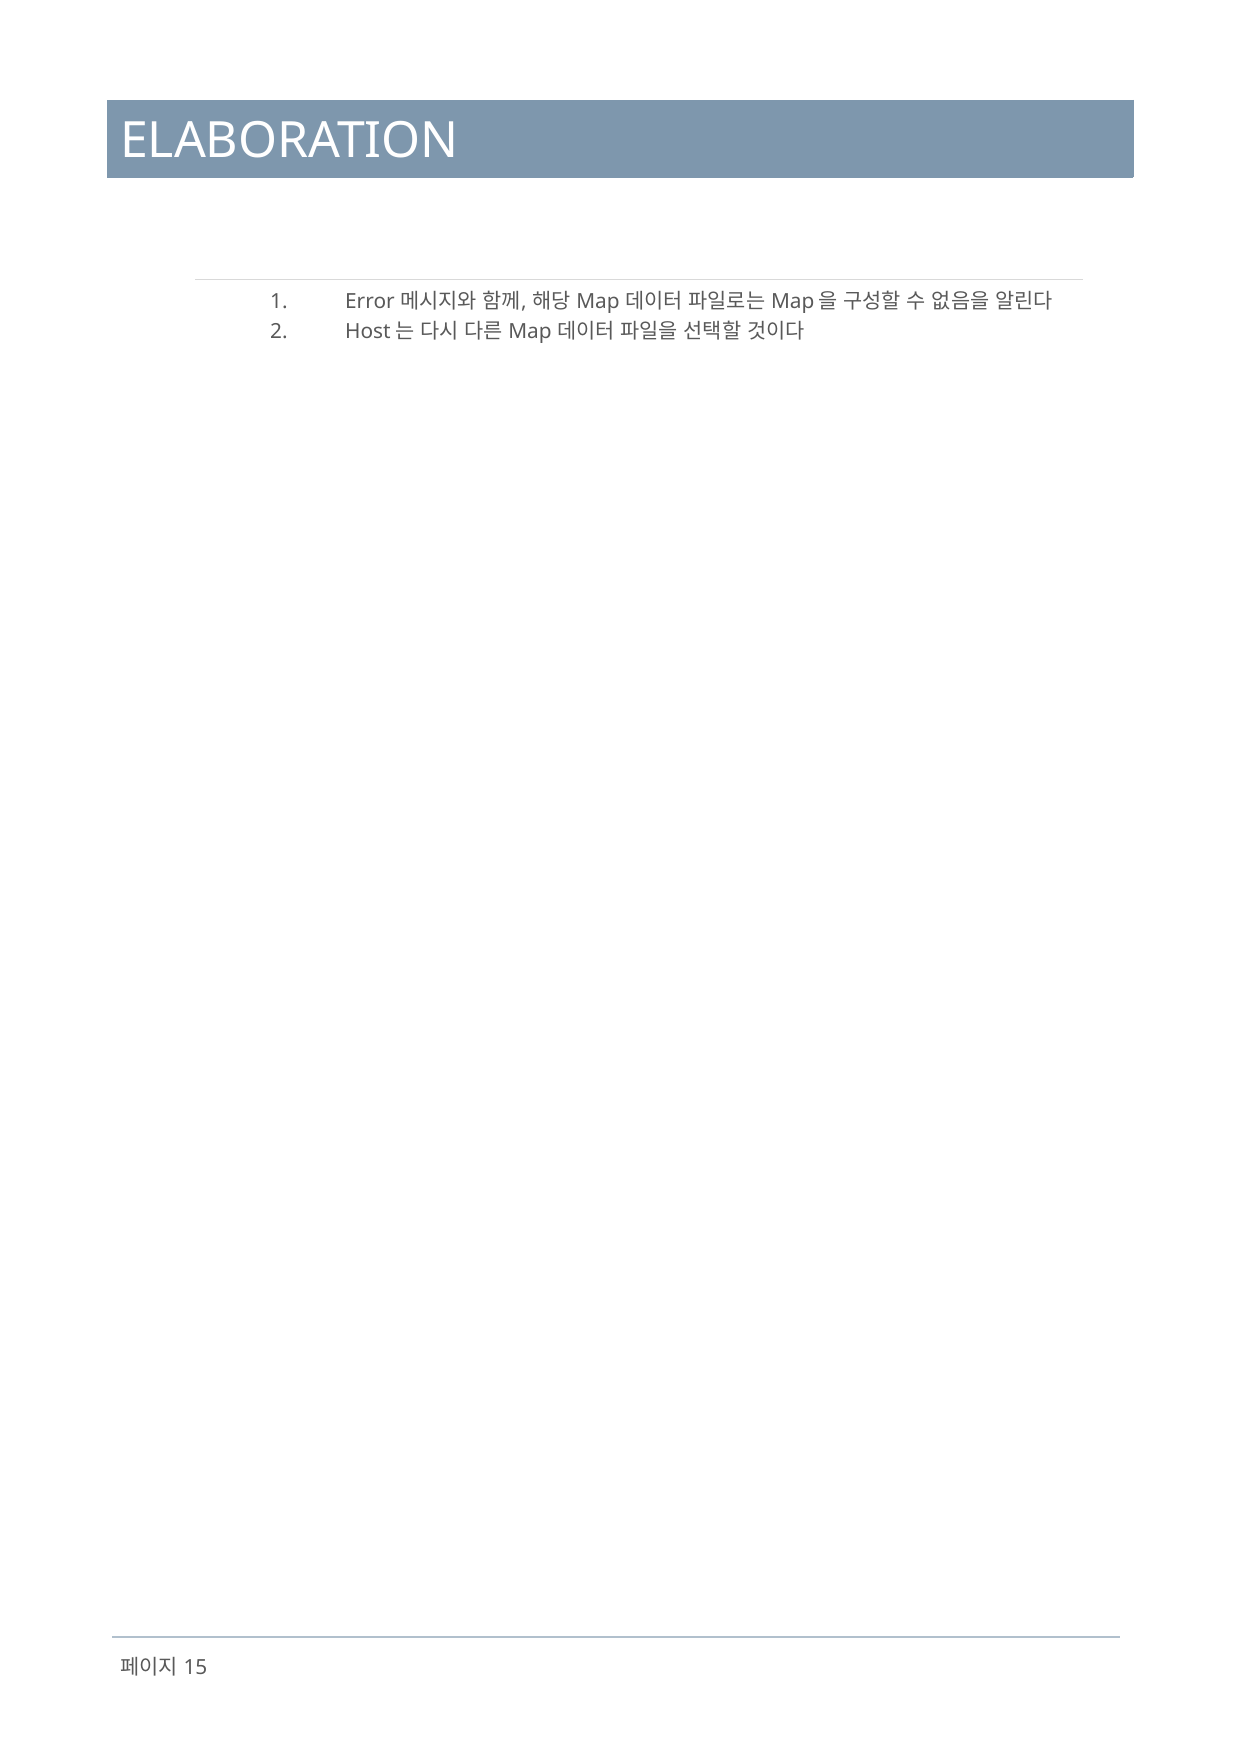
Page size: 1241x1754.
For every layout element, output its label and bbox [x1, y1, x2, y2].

table_cell [195, 280, 1083, 345]
